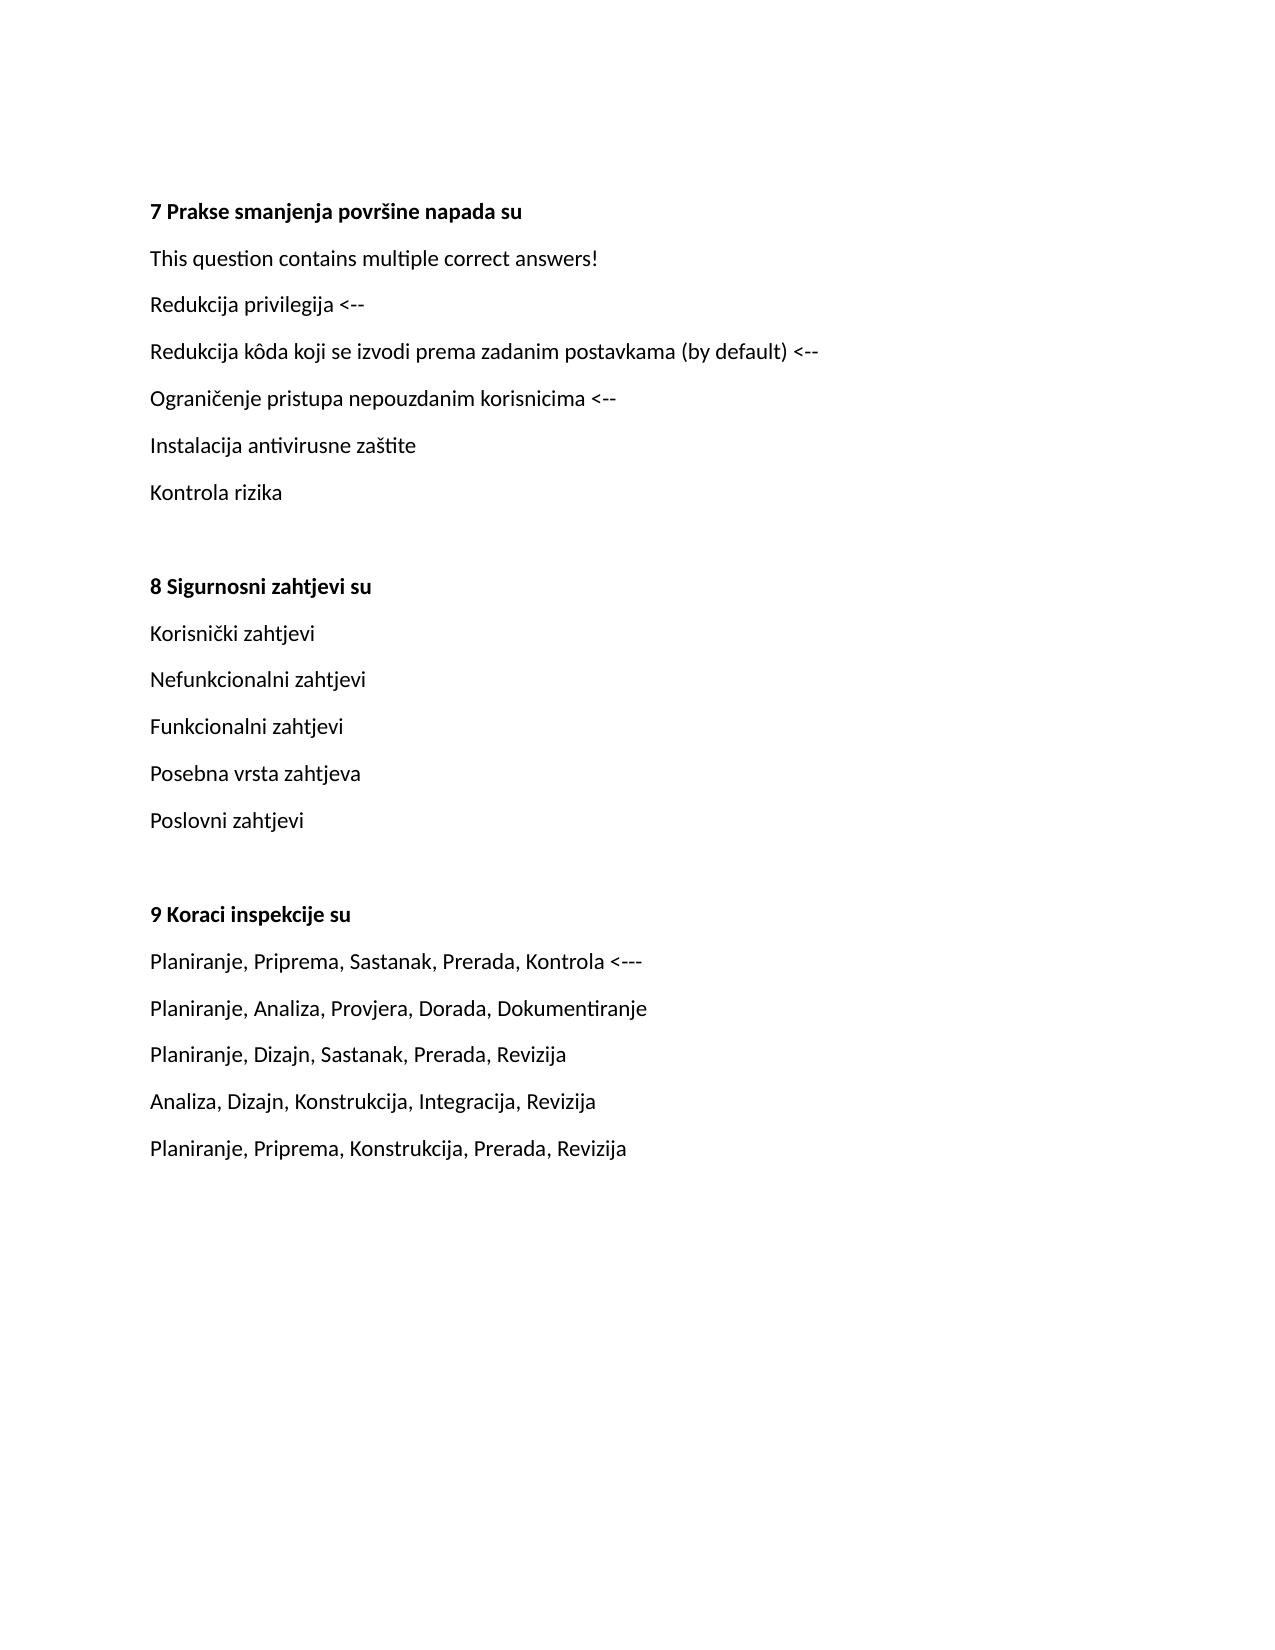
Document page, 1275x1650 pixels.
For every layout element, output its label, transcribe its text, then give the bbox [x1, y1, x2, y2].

text Poslovni zahtjevi [150, 806, 1125, 834]
text Korisnički zahtjevi [150, 619, 1125, 647]
text Analiza, Dizajn, Konstrukcija, Integracija, Revizija [150, 1087, 1125, 1116]
text Posebna vrsta zahtjeva [150, 759, 1125, 787]
text Ograničenje pristupa nepouzdanim korisnicima <-- [150, 384, 1125, 412]
text Redukcija kôda koji se izvodi prema zadanim postavkama (by default) <-- [150, 337, 1125, 366]
text Redukcija privilegija <-- [150, 291, 1125, 319]
text This question contains multiple correct answers! [150, 244, 1125, 272]
text Nefunkcionalni zahtjevi [150, 666, 1125, 694]
text Planiranje, Analiza, Provjera, Dorada, Dokumentiranje [150, 994, 1125, 1022]
text Planiranje, Dizajn, Sastanak, Prerada, Revizija [150, 1041, 1125, 1069]
text 8 Sigurnosni zahtjevi su [150, 572, 1125, 600]
text 9 Koraci inspekcije su [150, 900, 1125, 928]
text Planiranje, Priprema, Sastanak, Prerada, Kontrola <--- [150, 947, 1125, 975]
text Kontrola rizika [150, 478, 1125, 506]
text Funkcionalni zahtjevi [150, 712, 1125, 741]
text Instalacija antivirusne zaštite [150, 431, 1125, 459]
text 7 Prakse smanjenja površine napada su [150, 197, 1125, 225]
text Planiranje, Priprema, Konstrukcija, Prerada, Revizija [150, 1134, 1125, 1162]
